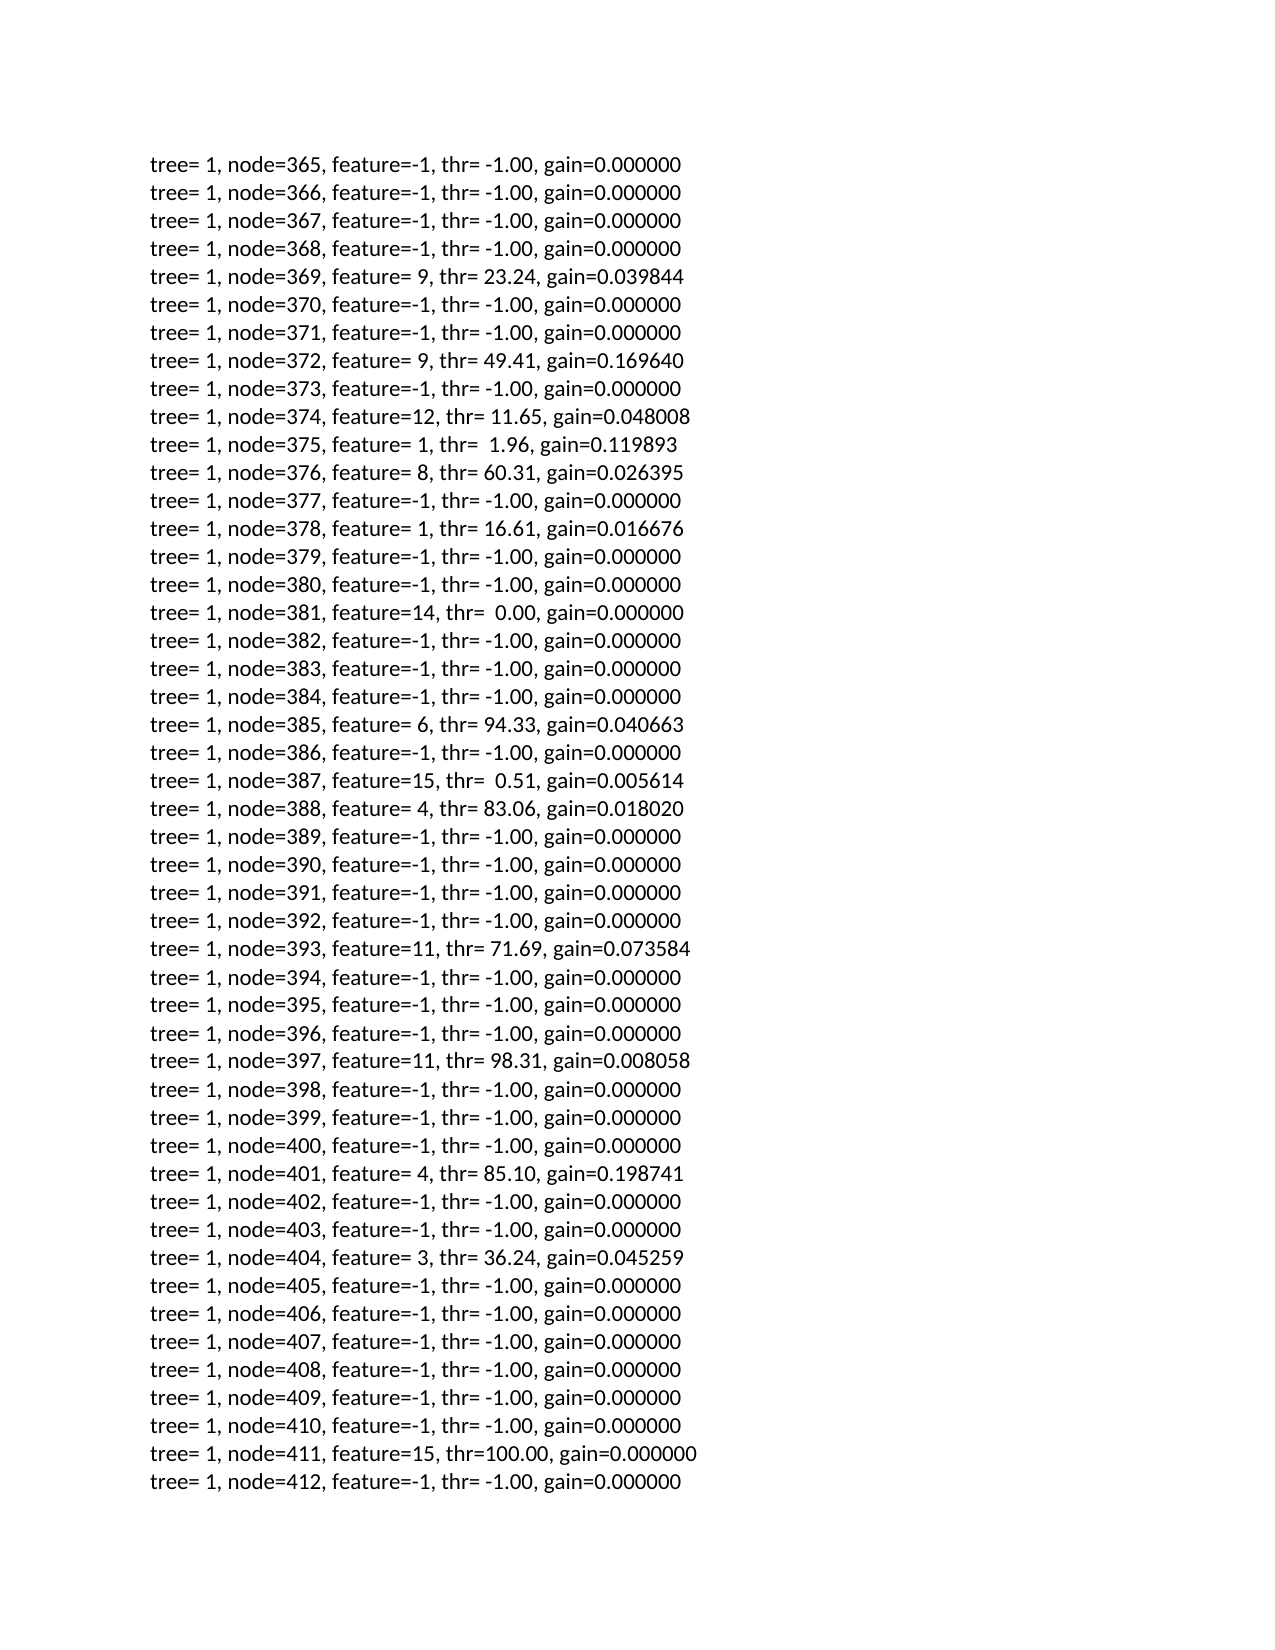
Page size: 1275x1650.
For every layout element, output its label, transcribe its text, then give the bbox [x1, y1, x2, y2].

text tree= 1, node=370, feature=-1, thr= -1.00, gain=0.000000 [150, 290, 1125, 318]
text tree= 1, node=392, feature=-1, thr= -1.00, gain=0.000000 [150, 907, 1125, 934]
text tree= 1, node=388, feature= 4, thr= 83.06, gain=0.018020 [150, 794, 1125, 822]
text tree= 1, node=387, feature=15, thr= 0.51, gain=0.005614 [150, 766, 1125, 794]
text tree= 1, node=381, feature=14, thr= 0.00, gain=0.000000 [150, 598, 1125, 626]
text tree= 1, node=408, feature=-1, thr= -1.00, gain=0.000000 [150, 1355, 1125, 1383]
text tree= 1, node=374, feature=12, thr= 11.65, gain=0.048008 [150, 402, 1125, 430]
text tree= 1, node=384, feature=-1, thr= -1.00, gain=0.000000 [150, 682, 1125, 710]
text tree= 1, node=389, feature=-1, thr= -1.00, gain=0.000000 [150, 822, 1125, 851]
text tree= 1, node=394, feature=-1, thr= -1.00, gain=0.000000 [150, 963, 1125, 991]
text tree= 1, node=409, feature=-1, thr= -1.00, gain=0.000000 [150, 1383, 1125, 1411]
text tree= 1, node=405, feature=-1, thr= -1.00, gain=0.000000 [150, 1271, 1125, 1299]
text tree= 1, node=375, feature= 1, thr= 1.96, gain=0.119893 [150, 430, 1125, 458]
text tree= 1, node=366, feature=-1, thr= -1.00, gain=0.000000 [150, 178, 1125, 206]
text tree= 1, node=372, feature= 9, thr= 49.41, gain=0.169640 [150, 346, 1125, 374]
text tree= 1, node=396, feature=-1, thr= -1.00, gain=0.000000 [150, 1019, 1125, 1047]
text tree= 1, node=398, feature=-1, thr= -1.00, gain=0.000000 [150, 1075, 1125, 1103]
text tree= 1, node=373, feature=-1, thr= -1.00, gain=0.000000 [150, 374, 1125, 402]
text tree= 1, node=395, feature=-1, thr= -1.00, gain=0.000000 [150, 991, 1125, 1019]
text tree= 1, node=386, feature=-1, thr= -1.00, gain=0.000000 [150, 738, 1125, 766]
text tree= 1, node=367, feature=-1, thr= -1.00, gain=0.000000 [150, 206, 1125, 234]
text tree= 1, node=404, feature= 3, thr= 36.24, gain=0.045259 [150, 1243, 1125, 1271]
text tree= 1, node=411, feature=15, thr=100.00, gain=0.000000 [150, 1439, 1125, 1467]
text tree= 1, node=407, feature=-1, thr= -1.00, gain=0.000000 [150, 1327, 1125, 1355]
text tree= 1, node=380, feature=-1, thr= -1.00, gain=0.000000 [150, 570, 1125, 598]
text tree= 1, node=390, feature=-1, thr= -1.00, gain=0.000000 [150, 851, 1125, 878]
text tree= 1, node=400, feature=-1, thr= -1.00, gain=0.000000 [150, 1131, 1125, 1159]
text tree= 1, node=391, feature=-1, thr= -1.00, gain=0.000000 [150, 878, 1125, 907]
text tree= 1, node=401, feature= 4, thr= 85.10, gain=0.198741 [150, 1159, 1125, 1187]
text tree= 1, node=393, feature=11, thr= 71.69, gain=0.073584 [150, 934, 1125, 963]
text tree= 1, node=410, feature=-1, thr= -1.00, gain=0.000000 [150, 1411, 1125, 1439]
text tree= 1, node=385, feature= 6, thr= 94.33, gain=0.040663 [150, 710, 1125, 738]
text tree= 1, node=378, feature= 1, thr= 16.61, gain=0.016676 [150, 514, 1125, 542]
text tree= 1, node=403, feature=-1, thr= -1.00, gain=0.000000 [150, 1215, 1125, 1243]
text tree= 1, node=379, feature=-1, thr= -1.00, gain=0.000000 [150, 542, 1125, 570]
text tree= 1, node=368, feature=-1, thr= -1.00, gain=0.000000 [150, 234, 1125, 262]
text tree= 1, node=369, feature= 9, thr= 23.24, gain=0.039844 [150, 262, 1125, 290]
text tree= 1, node=406, feature=-1, thr= -1.00, gain=0.000000 [150, 1299, 1125, 1327]
text tree= 1, node=397, feature=11, thr= 98.31, gain=0.008058 [150, 1047, 1125, 1075]
text tree= 1, node=402, feature=-1, thr= -1.00, gain=0.000000 [150, 1187, 1125, 1215]
text tree= 1, node=383, feature=-1, thr= -1.00, gain=0.000000 [150, 654, 1125, 682]
text tree= 1, node=399, feature=-1, thr= -1.00, gain=0.000000 [150, 1103, 1125, 1131]
text tree= 1, node=365, feature=-1, thr= -1.00, gain=0.000000 [150, 150, 1125, 178]
text tree= 1, node=377, feature=-1, thr= -1.00, gain=0.000000 [150, 486, 1125, 514]
text tree= 1, node=371, feature=-1, thr= -1.00, gain=0.000000 [150, 318, 1125, 346]
text tree= 1, node=382, feature=-1, thr= -1.00, gain=0.000000 [150, 626, 1125, 654]
text tree= 1, node=376, feature= 8, thr= 60.31, gain=0.026395 [150, 458, 1125, 486]
text tree= 1, node=412, feature=-1, thr= -1.00, gain=0.000000 [150, 1467, 1125, 1495]
